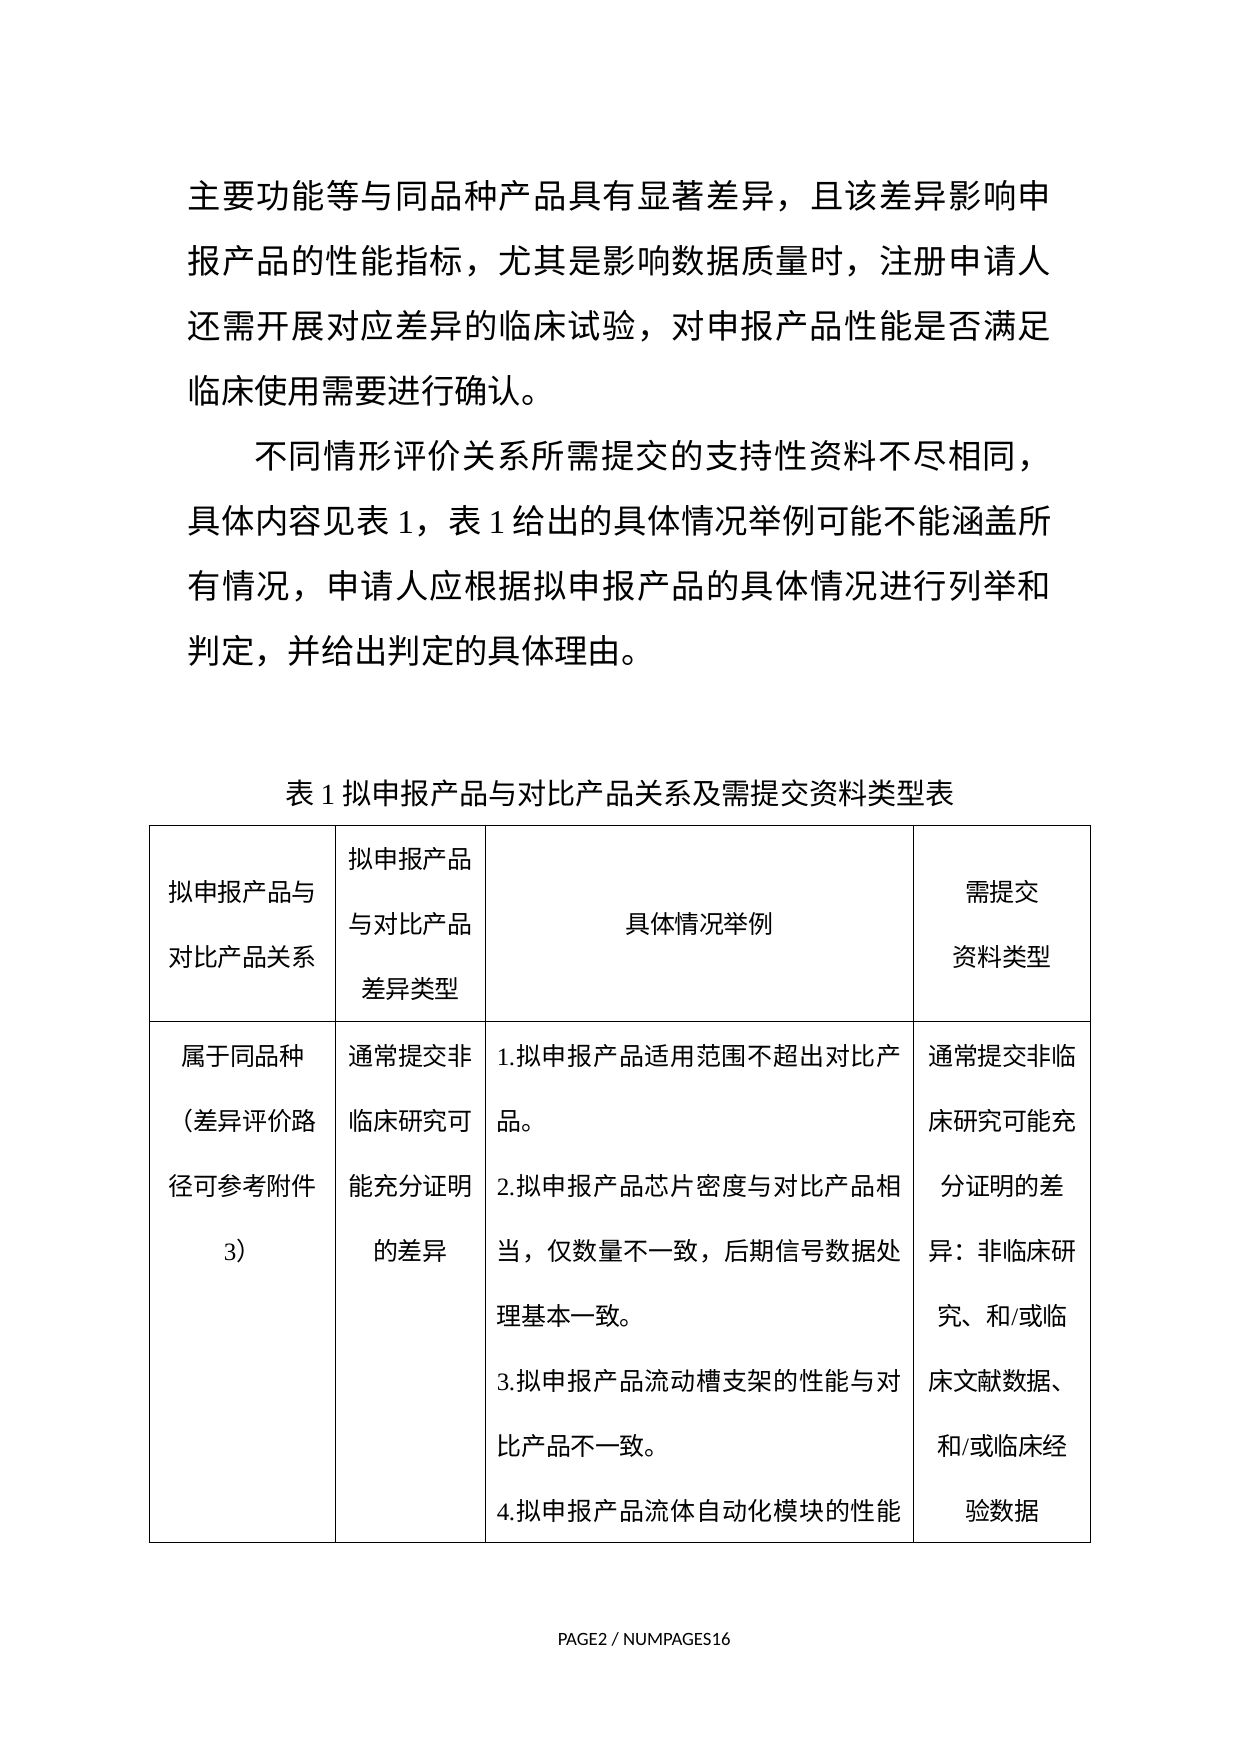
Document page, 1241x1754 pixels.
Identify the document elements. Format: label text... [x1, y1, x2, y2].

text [187, 162, 1053, 422]
text 不同情形评价关系所需提交的支持性资料不尽相同，具体内容见表1，表1给出的具体情况举例可能不能涵盖所有情况，申请人应根据拟申报产品的具体情况进行列举和判定，并给出判定的具体理由。 [187, 422, 1053, 682]
table_header 拟申报产品与对比产品差异类型 [336, 826, 485, 1021]
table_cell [486, 1022, 913, 1542]
table_header 拟申报产品与对比产品关系 [150, 826, 335, 1021]
table_cell 通常提交非临床研究可能充分证明的差异 [336, 1022, 485, 1542]
table_cell 属于同品种（差异评价路径可参考附件3） [150, 1022, 335, 1542]
table_header 需提交 资料类型 [914, 826, 1090, 1021]
text 表1 拟申报产品与对比产品关系及需提交资料类型表 [187, 759, 1053, 824]
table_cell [914, 1022, 1090, 1542]
table_header 具体情况举例 [486, 826, 913, 1021]
